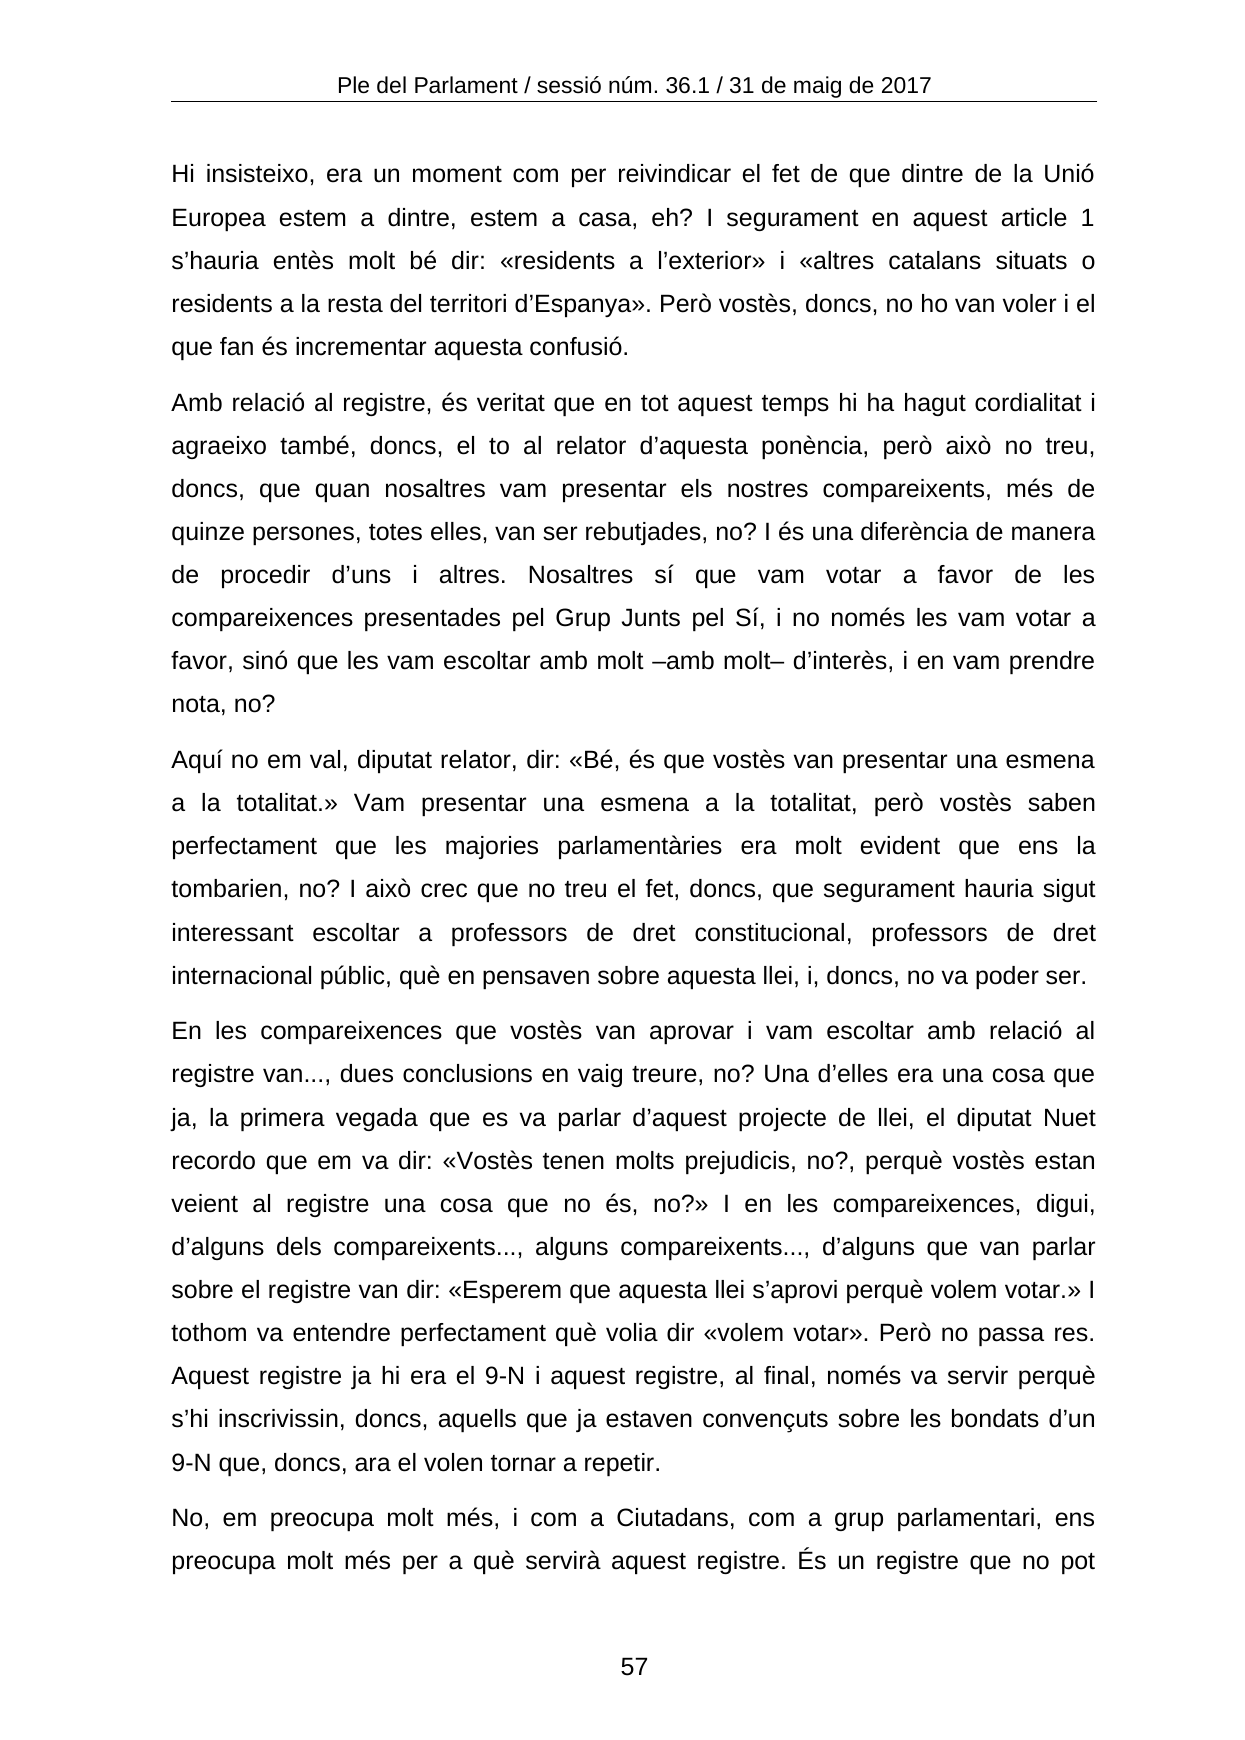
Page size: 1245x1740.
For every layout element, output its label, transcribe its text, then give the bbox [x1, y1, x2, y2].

text Aquí no em val, diputat relator, dir: «Bé, és que vostès van presentar una esmena a la totalitat.» Vam presentar una esmena a la totalitat, però vostès saben perfectament que les majories parlamentàries era molt evident que ens la tombarien, no? I això crec que no treu el fet, doncs, que segurament hauria sigut interessant escoltar a professors de dret constitucional, professors de dret internacional públic, què en pensaven sobre aquesta llei, i, doncs, no va poder ser. [171, 745, 1097, 989]
text En les compareixences que vostès van aprovar i vam escoltar amb relació al registre van..., dues conclusions en vaig treure, no? Una d’elles era una cosa que ja, la primera vegada que es va parlar d’aquest projecte de llei, el diputat Nuet recordo que em va dir: «Vostès tenen molts prejudicis, no?, perquè vostès estan veient al registre una cosa que no és, no?» I en les compareixences, digui, d’alguns dels compareixents..., alguns compareixents..., d’alguns que van parlar sobre el registre van dir: «Esperem que aquesta llei s’aprovi perquè volem votar.» I tothom va entendre perfectament què volia dir «volem votar». Però no passa res. Aquest registre ja hi era el 9-N i aquest registre, al final, només va servir perquè s’hi inscrivissin, doncs, aquells que ja estaven convençuts sobre les bondats d’un 9-N que, doncs, ara el volen tornar a repetir. [171, 1016, 1097, 1476]
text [171, 1503, 1097, 1575]
text Amb relació al registre, és veritat que en tot aquest temps hi ha hagut cordialitat i agraeixo també, doncs, el to al relator d’aquesta ponència, però això no treu, doncs, que quan nosaltres vam presentar els nostres compareixents, més de quinze persones, totes elles, van ser rebutjades, no? I és una diferència de manera de procedir d’uns i altres. Nosaltres sí que vam votar a favor de les compareixences presentades pel Grup Junts pel Sí, i no només les vam votar a favor, sinó que les vam escoltar amb molt –amb molt– d’interès, i en vam prendre nota, no? [171, 388, 1097, 718]
text Hi insisteixo, era un moment com per reivindicar el fet de que dintre de la Unió Europea estem a dintre, estem a casa, eh? I segurament en aquest article 1 s’hauria entès molt bé dir: «residents a l’exterior» i «altres catalans situats o residents a la resta del territori d’Espanya». Però vostès, doncs, no ho van voler i el que fan és incrementar aquesta confusió. [171, 159, 1097, 361]
